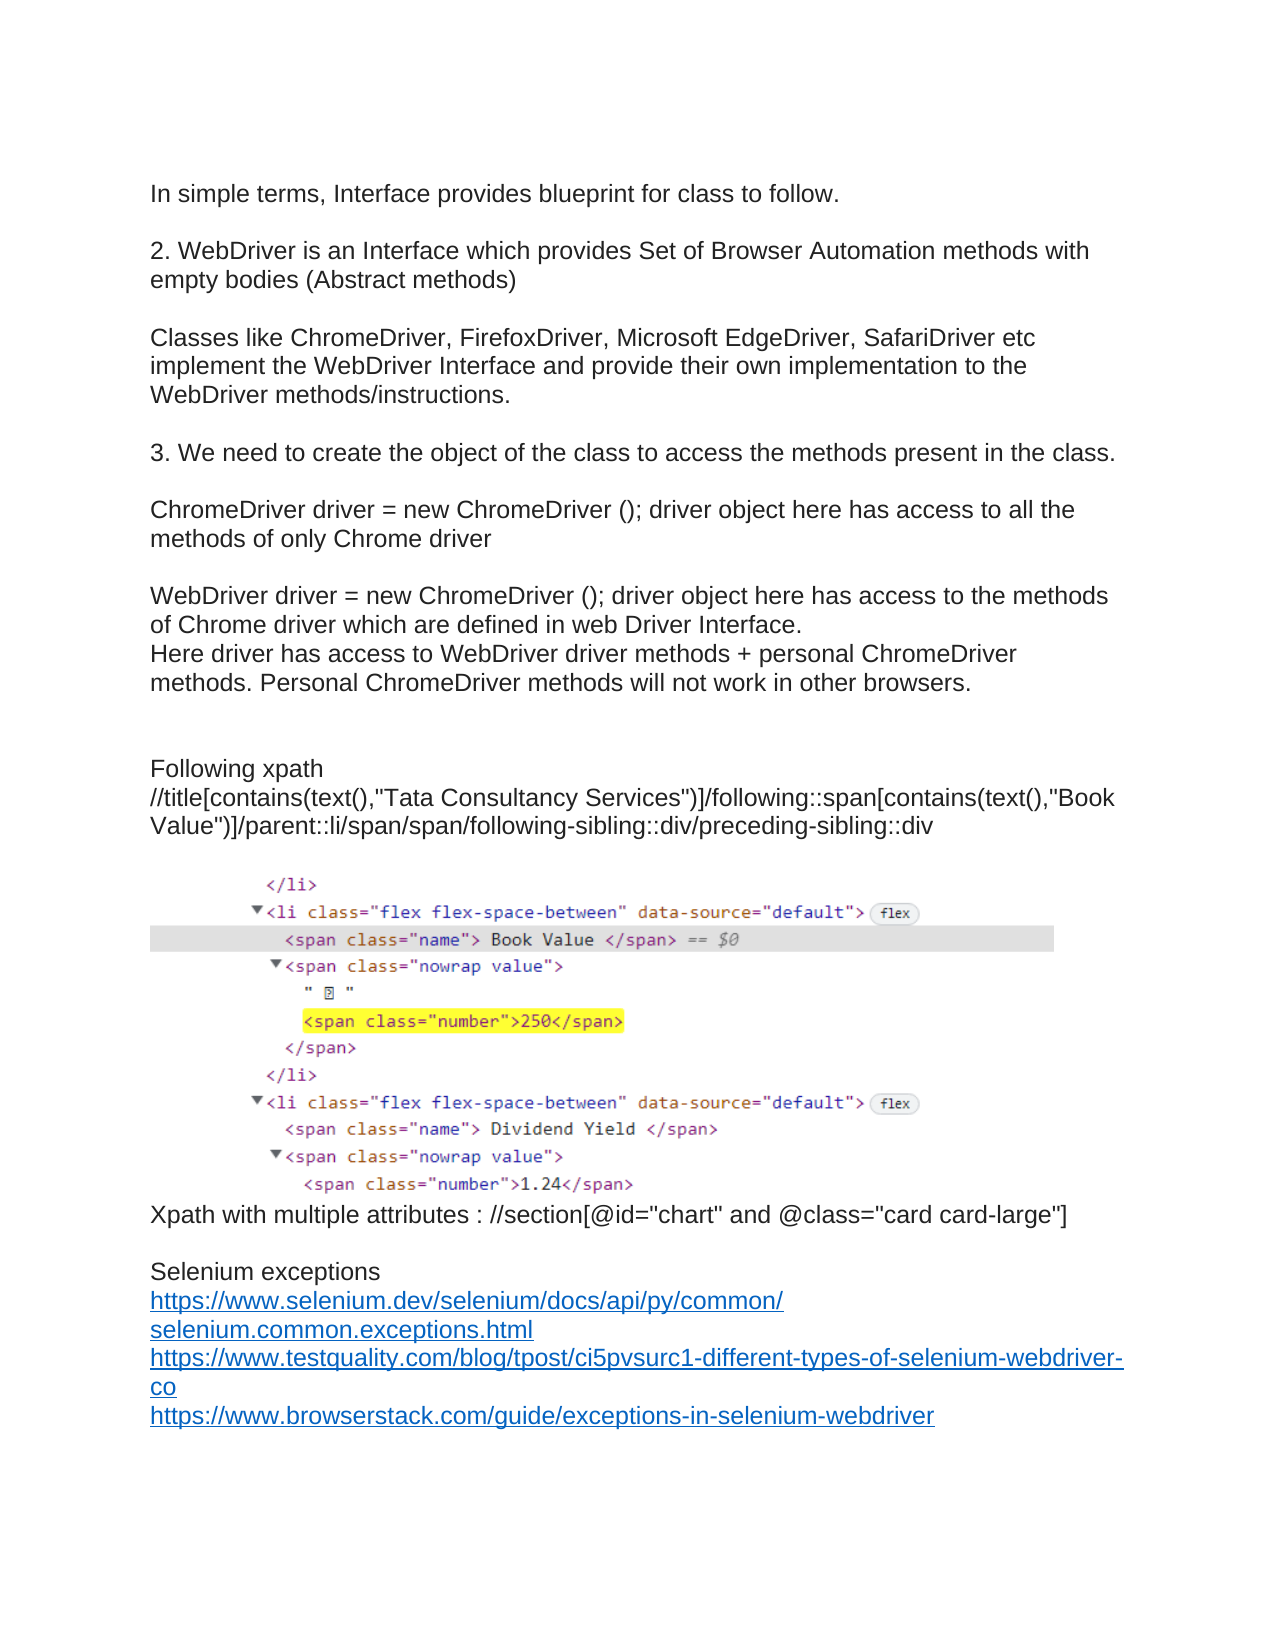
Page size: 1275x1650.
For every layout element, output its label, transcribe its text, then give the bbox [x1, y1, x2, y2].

text //title[contains(text(),"Tata Consultancy Services")]/following::span[contains(text(),"Book Value")]/parent::li/span/span/following-sibling::div/preceding-sibling::div [150, 782, 1125, 840]
text Xpath with multiple attributes : //section[@id="chart" and @class="card card-large"] [150, 1200, 1125, 1228]
text In simple terms, Interface provides blueprint for class to follow. [150, 179, 1125, 207]
text ChromeDriver driver = new ChromeDriver (); driver object here has access to all the methods of only Chrome driver [150, 495, 1125, 552]
text 2. WebDriver is an Interface which provides Set of Browser Automation methods with empty bodies (Abstract methods) [150, 236, 1125, 294]
text Selenium exceptions [150, 1257, 1125, 1286]
text 3. We need to create the object of the class to access the methods present in the class. [150, 437, 1125, 466]
text https://www.selenium.dev/selenium/docs/api/py/common/selenium.common.exceptions.html [150, 1286, 1125, 1343]
text Following xpath [150, 754, 1125, 782]
text https://www.testquality.com/blog/tpost/ci5pvsurc1-different-types-of-selenium-webdriver-co [150, 1343, 1125, 1401]
text Classes like ChromeDriver, FirefoxDriver, Microsoft EdgeDriver, SafariDriver etc implement the WebDriver Interface and provide their own implementation to the WebDriver methods/instructions. [150, 322, 1125, 409]
picture [150, 868, 1054, 1200]
text https://www.browserstack.com/guide/exceptions-in-selenium-webdriver [150, 1401, 1125, 1430]
text WebDriver driver = new ChromeDriver (); driver object here has access to the methods of Chrome driver which are defined in web Driver Interface. [150, 581, 1125, 639]
text Here driver has access to WebDriver driver methods + personal ChromeDriver methods. Personal ChromeDriver methods will not work in other browsers. [150, 639, 1125, 696]
